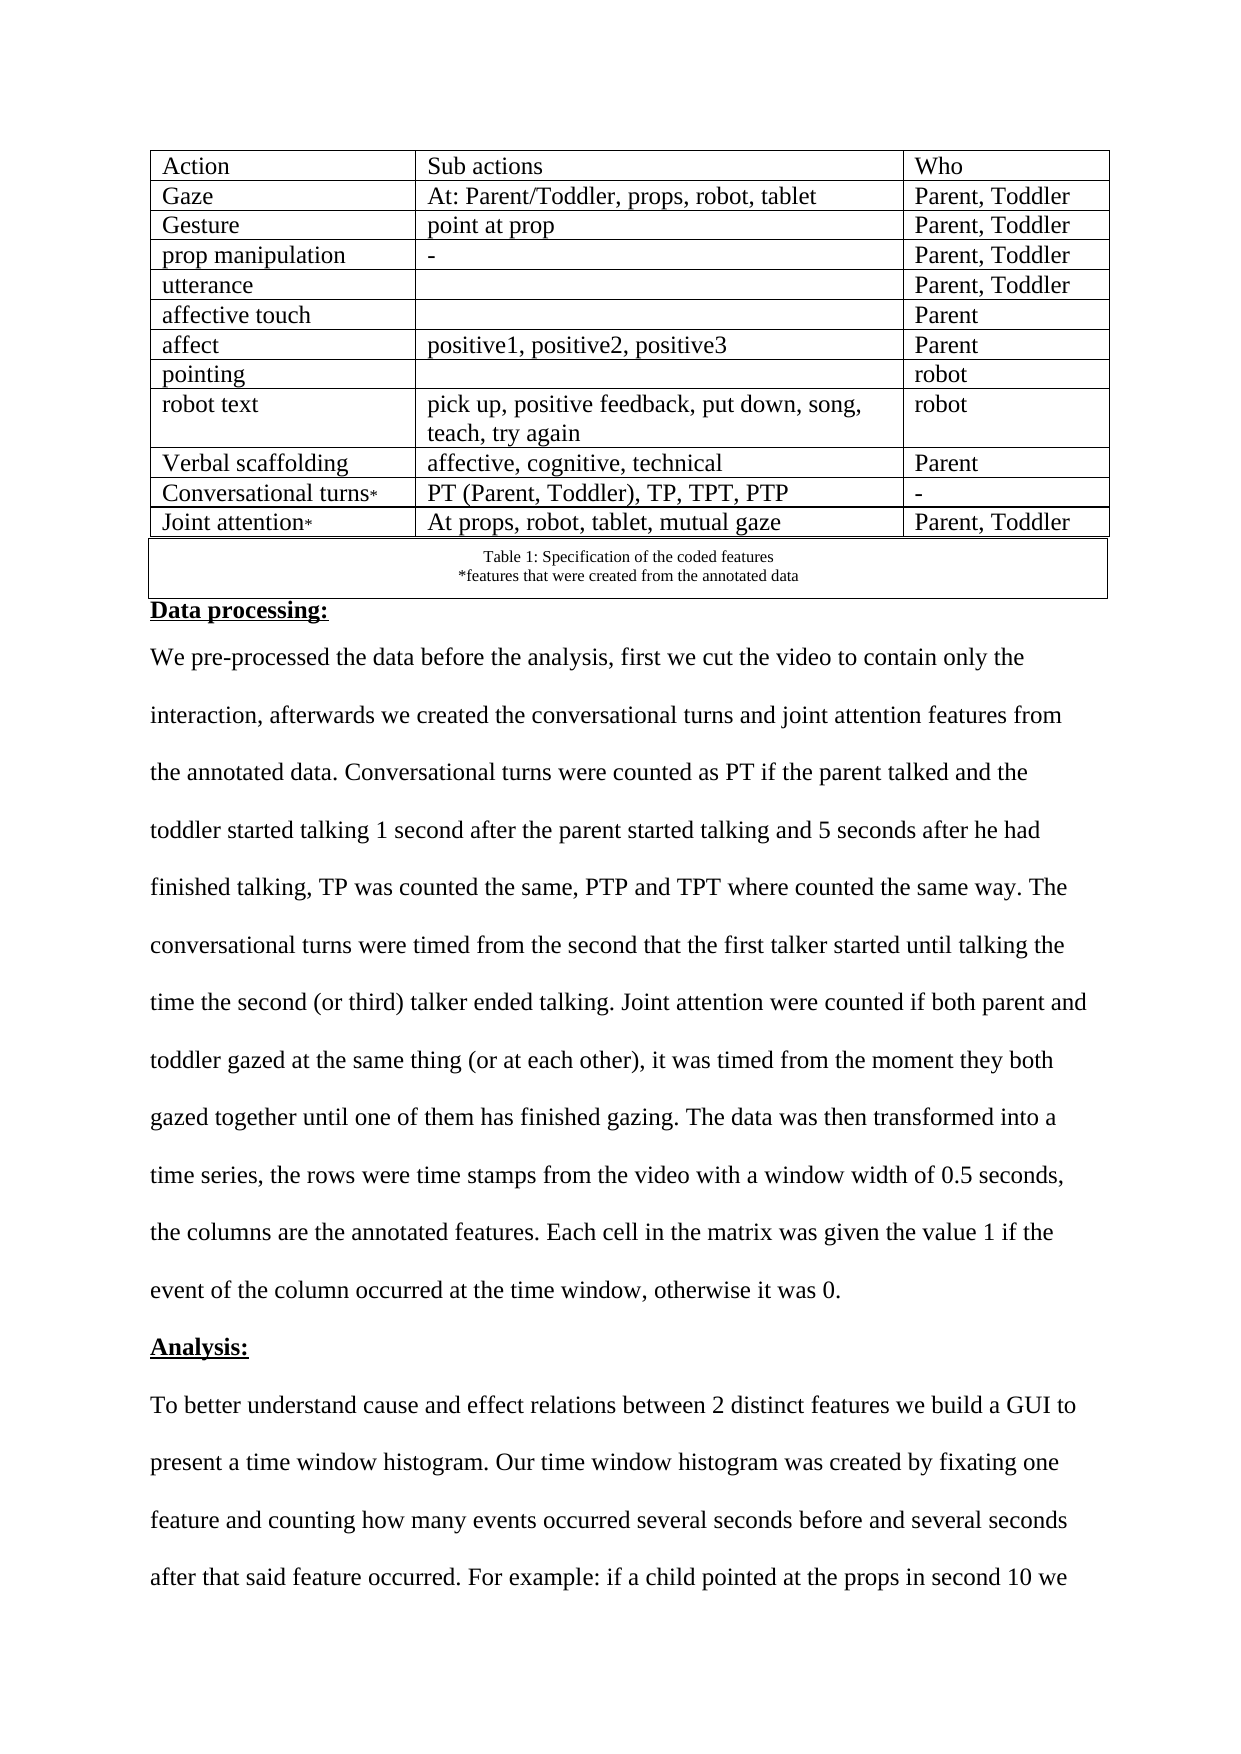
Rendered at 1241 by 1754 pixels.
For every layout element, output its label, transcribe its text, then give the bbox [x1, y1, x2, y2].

table_header Sub actions [416, 151, 903, 180]
table_cell At: Parent/Toddler, props, robot, tablet [416, 181, 903, 209]
table_cell Gesture [151, 211, 415, 239]
table_cell robot text [151, 389, 415, 447]
table_cell affective, cognitive, technical [416, 448, 903, 477]
table_cell Parent, Toddler [904, 211, 1109, 239]
text Data processing: [150, 599, 1090, 623]
table_cell Parent, Toddler [904, 181, 1109, 209]
text We pre-processed the data before the analysis, first we cut the video to contain only the interaction, afterwards we created the conversational turns and joint attention features from the annotated data. Conversational turns were counted as PT if the parent talked and the toddler started talking 1 second after the parent started talking and 5 seconds after he had finished talking, TP was counted the same, PTP and TPT where counted the same way. The conversational turns were timed from the second that the first talker started until talking the time the second (or third) talker ended talking. Joint attention were counted if both parent and toddler gazed at the same thing (or at each other), it was timed from the moment they both gazed together until one of them has finished gazing. The data was then transformed into a time series, the rows were time stamps from the video with a window width of 0.5 seconds, the columns are the annotated features. Each cell in the matrix was given the value 1 if the event of the column occurred at the time window, otherwise it was 0. [150, 642, 1090, 1304]
table_cell [416, 270, 903, 299]
table_header Who [904, 151, 1109, 180]
table_cell robot [904, 389, 1109, 447]
table_cell Parent, Toddler [904, 240, 1109, 269]
table_cell affective touch [151, 300, 415, 329]
table_cell - [904, 478, 1109, 506]
table_cell positive1, positive2, positive3 [416, 330, 903, 358]
table_cell Parent, Toddler [904, 270, 1109, 299]
table_header Action [151, 151, 415, 180]
table_cell robot [904, 360, 1109, 388]
table_cell Conversational turns* [151, 478, 415, 506]
table_cell Parent [904, 300, 1109, 329]
table_cell Verbal scaffolding [151, 448, 415, 477]
table_cell point at prop [416, 211, 903, 239]
table_cell Parent [904, 448, 1109, 477]
table_cell PT (Parent, Toddler), TP, TPT, PTP [416, 478, 903, 506]
table_cell - [416, 240, 903, 269]
table_cell [416, 300, 903, 329]
table_cell At props, robot, tablet, mutual gaze [416, 508, 903, 536]
table_cell affect [151, 330, 415, 358]
table_cell Parent, Toddler [904, 508, 1109, 536]
table_cell Parent [904, 330, 1109, 358]
table_cell pointing [151, 360, 415, 388]
table_cell prop manipulation [151, 240, 415, 269]
table_cell [416, 360, 903, 388]
text Analysis: [150, 1332, 1090, 1361]
table_cell pick up, positive feedback, put down, song, teach, try again [416, 389, 903, 447]
table_cell Joint attention* [151, 508, 415, 536]
table_cell utterance [151, 270, 415, 299]
table_cell Gaze [151, 181, 415, 209]
